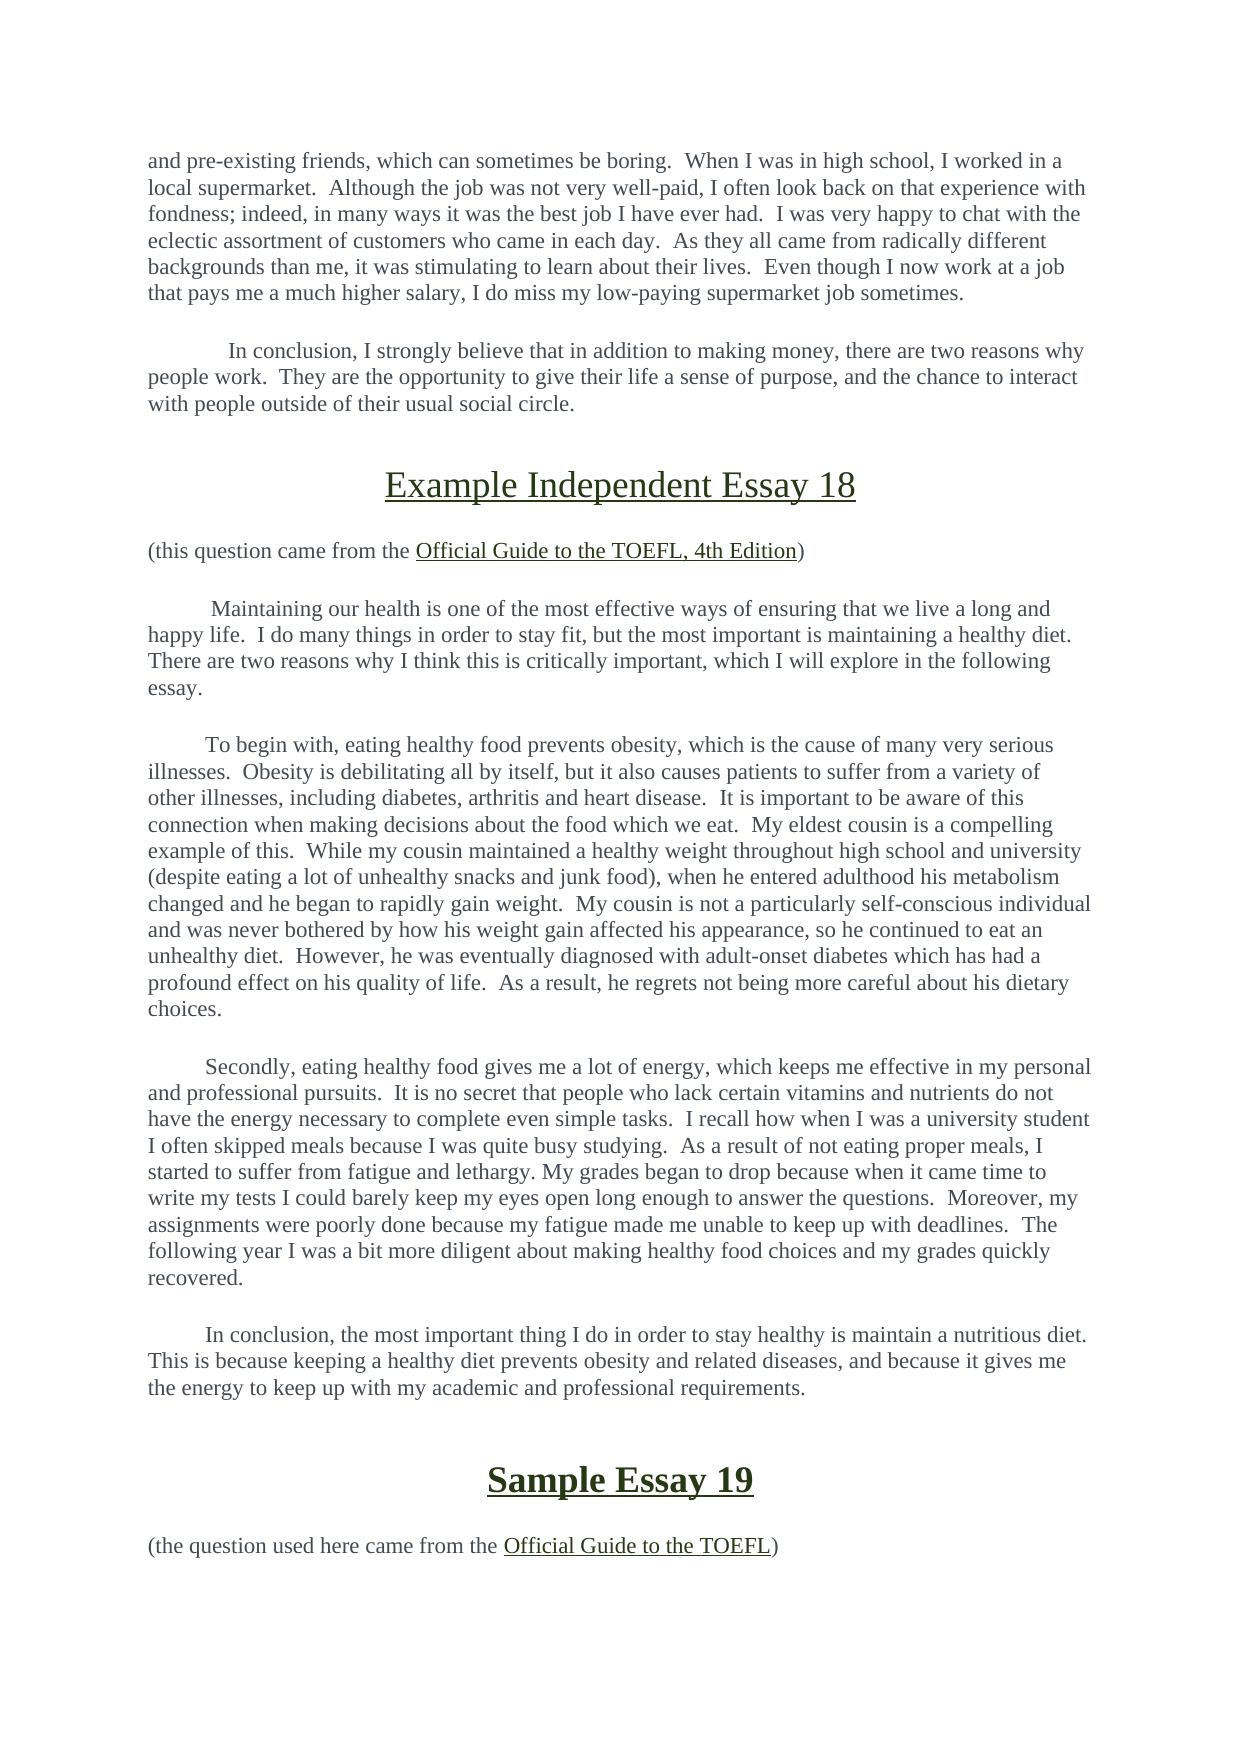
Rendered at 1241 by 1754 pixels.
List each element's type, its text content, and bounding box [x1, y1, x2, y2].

text Maintaining our health is one of the most effective ways of ensuring that we live a long and happy life. I do many things in order to stay fit, but the most important is maintaining a healthy diet. There are two reasons why I think this is critically important, which I will explore in the following essay. [148, 595, 1093, 700]
text (this question came from the Official Guide to the TOEFL, 4th Edition) [148, 537, 1093, 564]
text Sample Essay 19 [148, 1431, 1093, 1501]
text In conclusion, the most important thing I do in order to stay healthy is maintain a nutritious diet. This is because keeping a healthy diet prevents obesity and related diseases, and because it gives me the energy to keep up with my academic and professional requirements. [148, 1321, 1093, 1400]
text (the question used here came from the Official Guide to the TOEFL) [148, 1532, 1093, 1558]
text Secondly, eating healthy food gives me a lot of energy, which keeps me effective in my personal and professional pursuits. It is no secret that people who lack certain vitamins and nutrients do not have the energy necessary to complete even simple tasks. I recall how when I was a university student I often skipped meals because I was quite busy studying. As a result of not eating proper meals, I started to suffer from fatigue and lethargy. My grades began to drop because when it came time to write my tests I could barely keep my eyes open long enough to answer the questions. Moreover, my assignments were poorly done because my fatigue made me unable to keep up with deadlines. The following year I was a bit more diligent about making healthy food choices and my grades quickly recovered. [148, 1053, 1093, 1290]
subtitle Example Independent Essay 18 [148, 463, 1093, 506]
text In conclusion, I strongly believe that in addition to making money, there are two reasons why people work. They are the opportunity to give their life a sense of purpose, and the chance to interact with people outside of their usual social circle. [148, 337, 1093, 416]
text To begin with, eating healthy food prevents obesity, which is the cause of many very serious illnesses. Obesity is debilitating all by itself, but it also causes patients to suffer from a variety of other illnesses, including diabetes, arthritis and heart disease. It is important to be aware of this connection when making decisions about the food which we eat. My eldest cousin is a compelling example of this. While my cousin maintained a healthy weight throughout high school and university (despite eating a lot of unhealthy snacks and junk food), when he entered adulthood his metabolism changed and he began to rapidly gain weight. My cousin is not a particularly self-conscious individual and was never bothered by how his weight gain affected his appearance, so he continued to eat an unhealthy diet. However, he was eventually diagnosed with adult-onset diabetes which has had a profound effect on his quality of life. As a result, he regrets not being more careful about his dietary choices. [148, 732, 1093, 1021]
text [148, 148, 1093, 306]
